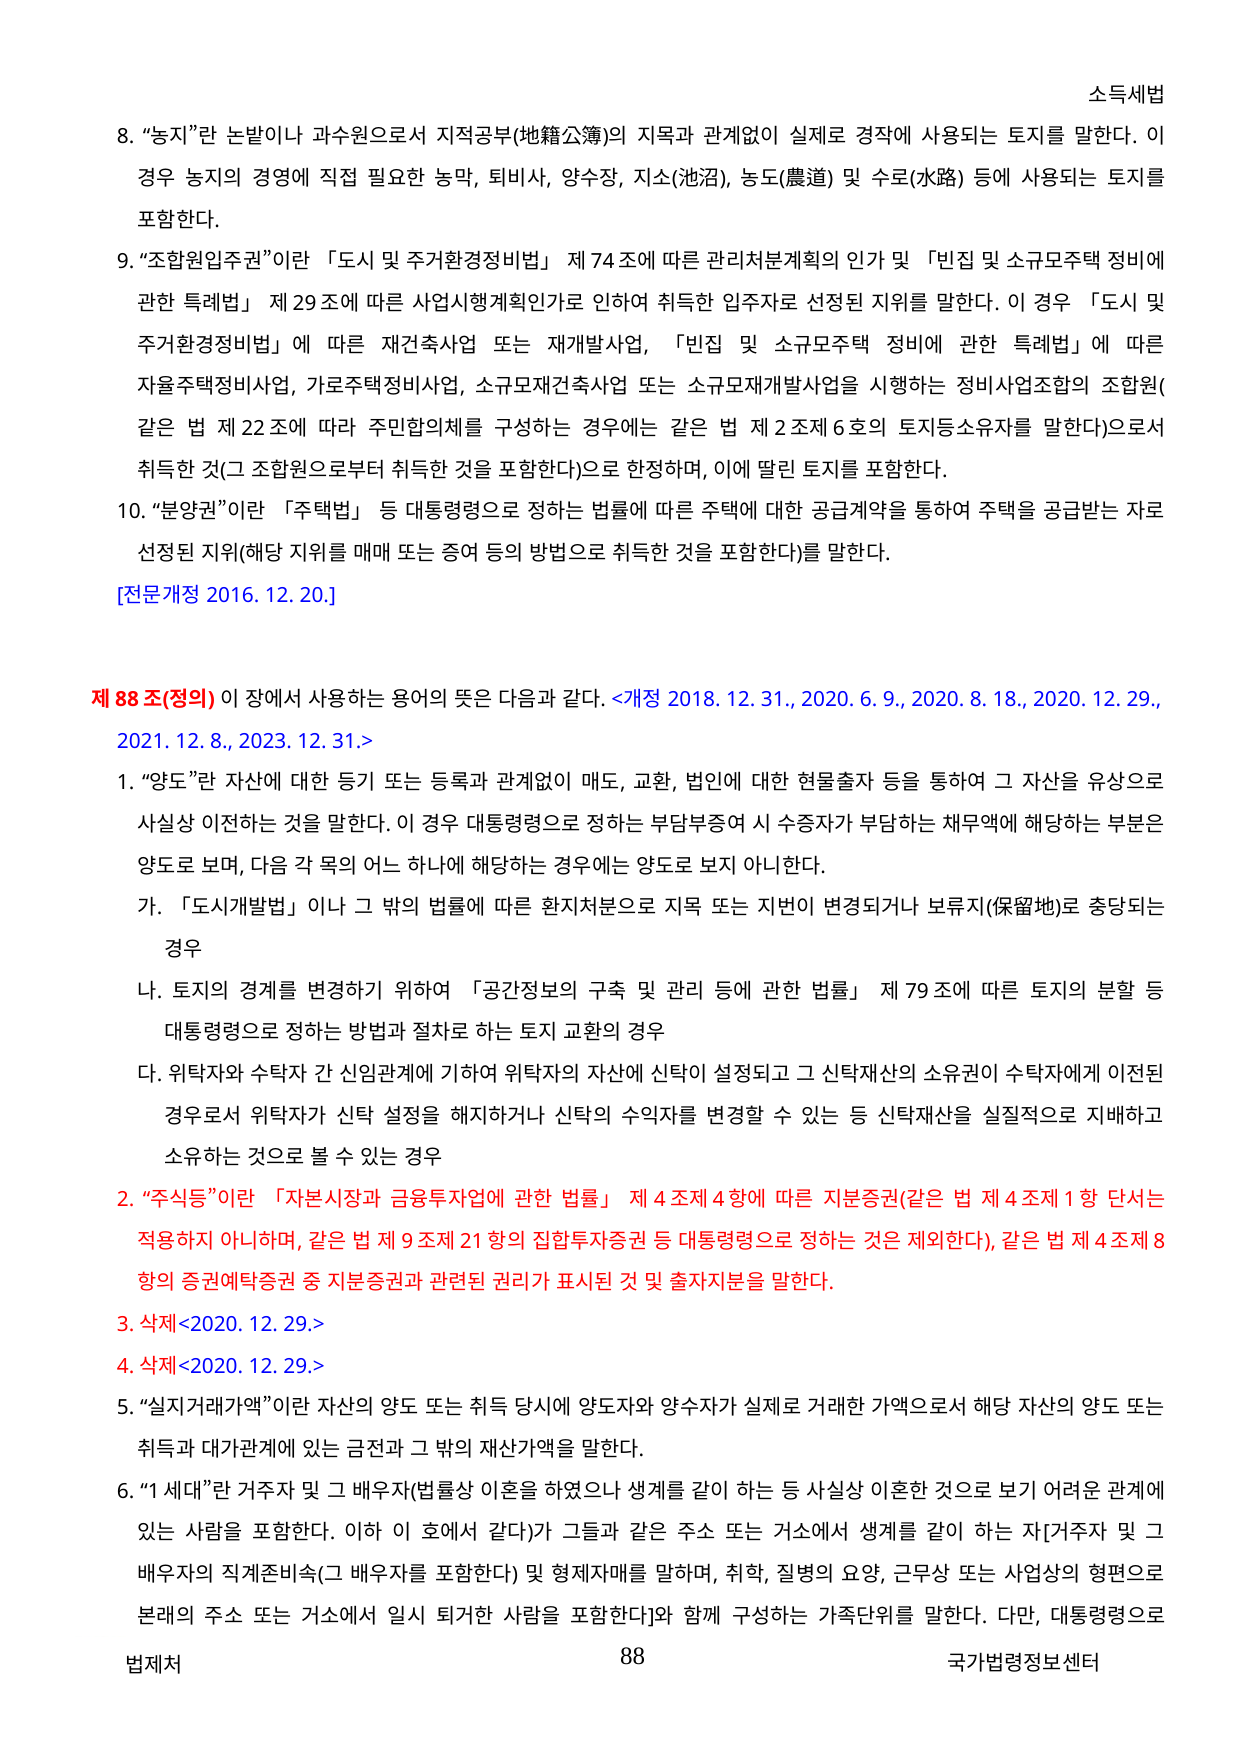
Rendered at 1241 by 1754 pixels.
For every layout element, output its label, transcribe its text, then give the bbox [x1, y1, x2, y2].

text 9. “조합원입주권”이란 「도시 및 주거환경정비법」 제74조에 따른 관리처분계획의 인가 및 「빈집 및 소규모주택 정비에 관한 특례법」 제29조에 따른 사업시행계획인가로 인하여 취득한 입주자로 선정된 지위를 말한다. 이 경우 「도시 및 주거환경정비법」에 따른 재건축사업 또는 재개발사업, 「빈집 및 소규모주택 정비에 관한 특례법」에 따른 자율주택정비사업, 가로주택정비사업, 소규모재건축사업 또는 소규모재개발사업을 시행하는 정비사업조합의 조합원(같은 법 제22조에 따라 주민합의체를 구성하는 경우에는 같은 법 제2조제6호의 토지등소유자를 말한다)으로서 취득한 것(그 조합원으로부터 취득한 것을 포함한다)으로 한정하며, 이에 딸린 토지를 포함한다. [117, 233, 1165, 483]
text 3. 삭제<2020. 12. 29.> [117, 1296, 1165, 1337]
text 8. “농지”란 논밭이나 과수원으로서 지적공부(地籍公簿)의 지목과 관계없이 실제로 경작에 사용되는 토지를 말한다. 이 경우 농지의 경영에 직접 필요한 농막, 퇴비사, 양수장, 지소(池沼), 농도(農道) 및 수로(水路) 등에 사용되는 토지를 포함한다. [117, 108, 1165, 233]
text 5. “실지거래가액”이란 자산의 양도 또는 취득 당시에 양도자와 양수자가 실제로 거래한 가액으로서 해당 자산의 양도 또는 취득과 대가관계에 있는 금전과 그 밖의 재산가액을 말한다. [117, 1379, 1165, 1462]
text 다. 위탁자와 수탁자 간 신임관계에 기하여 위탁자의 자산에 신탁이 설정되고 그 신탁재산의 소유권이 수탁자에게 이전된 경우로서 위탁자가 신탁 설정을 해지하거나 신탁의 수익자를 변경할 수 있는 등 신탁재산을 실질적으로 지배하고 소유하는 것으로 볼 수 있는 경우 [137, 1046, 1165, 1171]
text 1. “양도”란 자산에 대한 등기 또는 등록과 관계없이 매도, 교환, 법인에 대한 현물출자 등을 통하여 그 자산을 유상으로 사실상 이전하는 것을 말한다. 이 경우 대통령령으로 정하는 부담부증여 시 수증자가 부담하는 채무액에 해당하는 부분은 양도로 보며, 다음 각 목의 어느 하나에 해당하는 경우에는 양도로 보지 아니한다. [117, 754, 1165, 879]
text 2. “주식등”이란 「자본시장과 금융투자업에 관한 법률」 제4조제4항에 따른 지분증권(같은 법 제4조제1항 단서는 적용하지 아니하며, 같은 법 제9조제21항의 집합투자증권 등 대통령령으로 정하는 것은 제외한다), 같은 법 제4조제8항의 증권예탁증권 중 지분증권과 관련된 권리가 표시된 것 및 출자지분을 말한다. [117, 1171, 1165, 1296]
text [117, 1462, 1165, 1629]
text 나. 토지의 경계를 변경하기 위하여 「공간정보의 구축 및 관리 등에 관한 법률」 제79조에 따른 토지의 분할 등 대통령령으로 정하는 방법과 절차로 하는 토지 교환의 경우 [137, 962, 1165, 1046]
text 가. 「도시개발법」이나 그 밖의 법률에 따른 환지처분으로 지목 또는 지번이 변경되거나 보류지(保留地)로 충당되는 경우 [137, 879, 1165, 962]
text 4. 삭제<2020. 12. 29.> [117, 1337, 1165, 1379]
text 10. “분양권”이란 「주택법」 등 대통령령으로 정하는 법률에 따른 주택에 대한 공급계약을 통하여 주택을 공급받는 자로 선정된 지위(해당 지위를 매매 또는 증여 등의 방법으로 취득한 것을 포함한다)를 말한다. [117, 483, 1165, 567]
text [전문개정 2016. 12. 20.] [117, 567, 1165, 608]
text 제88조(정의) 이 장에서 사용하는 용어의 뜻은 다음과 같다. <개정 2018. 12. 31., 2020. 6. 9., 2020. 8. 18., 2020. 12. 29., 2021. 12. 8., 2023. 12. 31.> [92, 671, 1165, 754]
